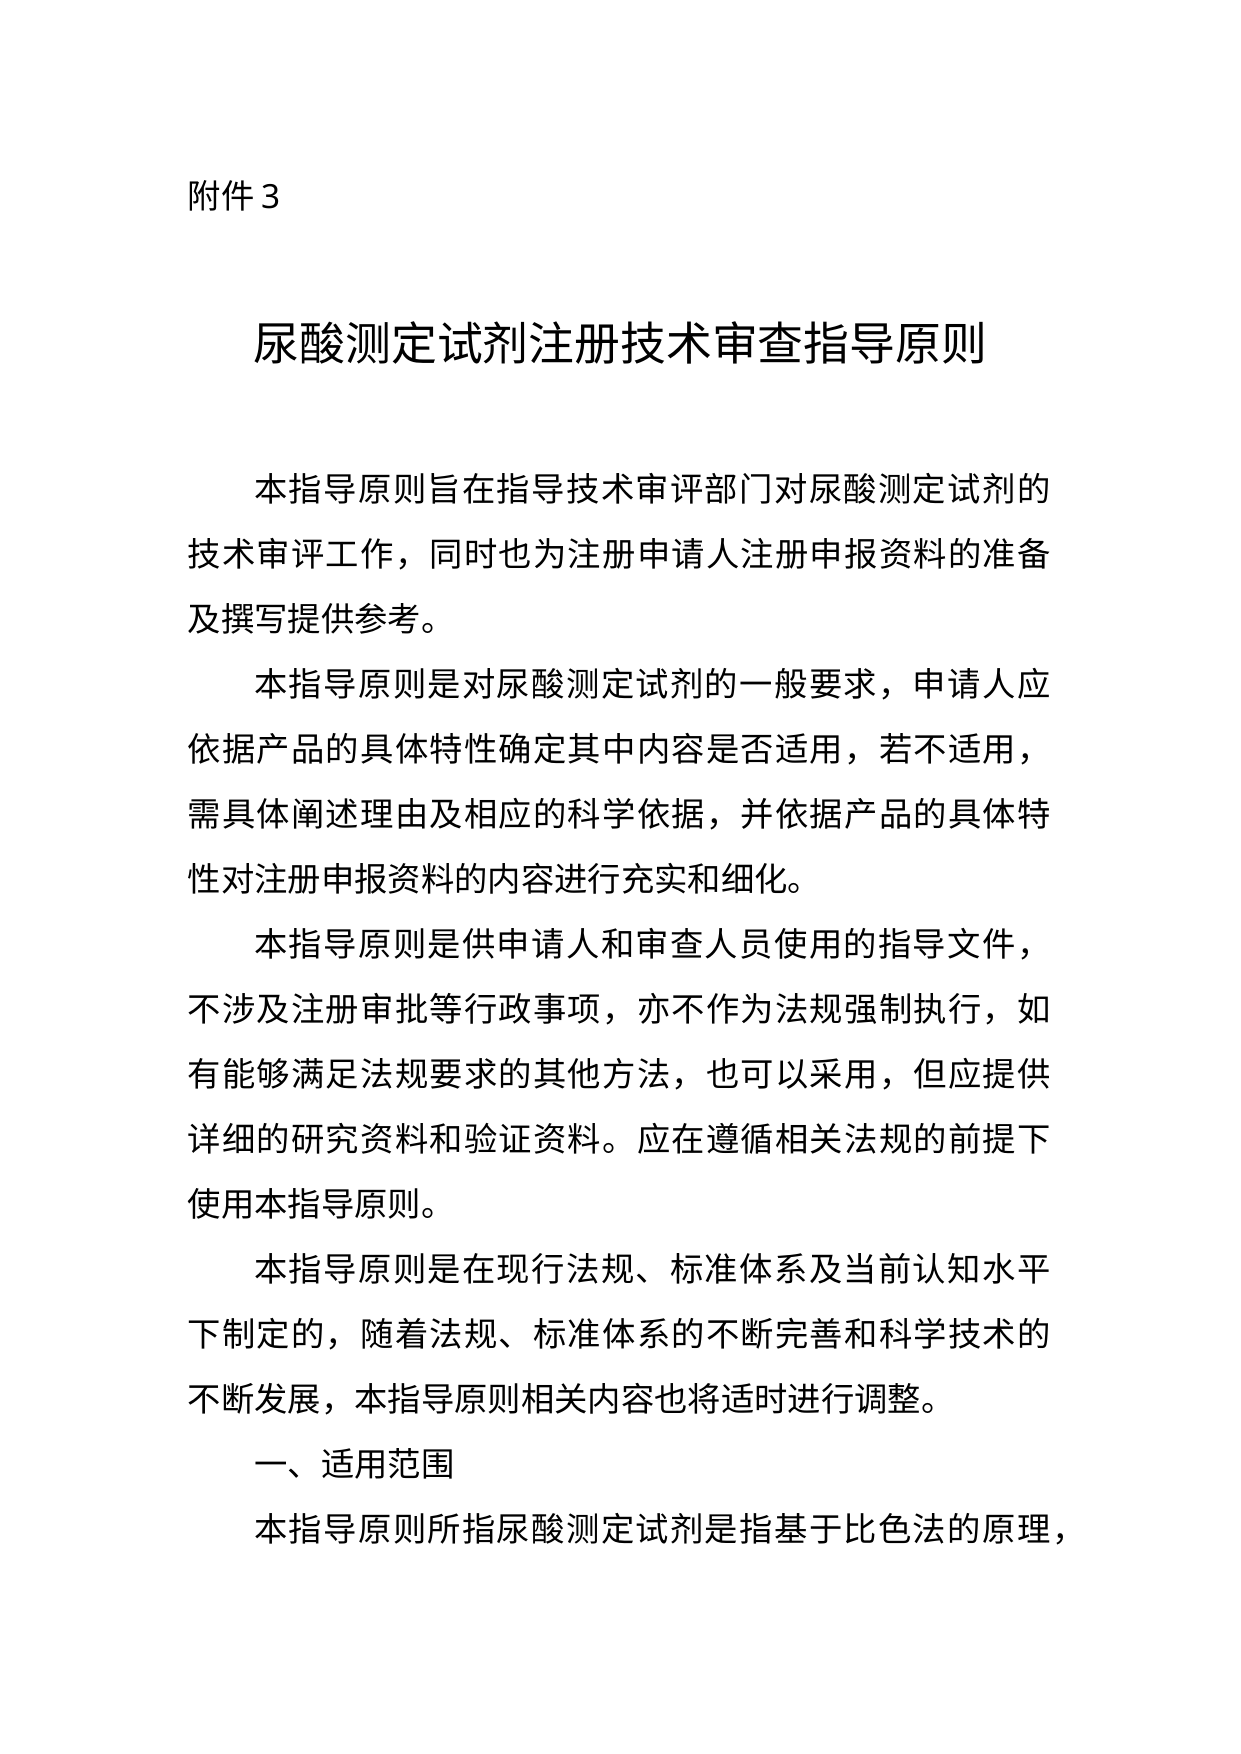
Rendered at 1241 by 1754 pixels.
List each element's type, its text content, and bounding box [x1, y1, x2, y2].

text 本指导原则旨在指导技术审评部门对尿酸测定试剂的技术审评工作，同时也为注册申请人注册申报资料的准备及撰写提供参考。 [187, 454, 1053, 649]
text 本指导原则是在现行法规、标准体系及当前认知水平下制定的，随着法规、标准体系的不断完善和科学技术的不断发展，本指导原则相关内容也将适时进行调整。 [187, 1234, 1053, 1429]
text 附件3 [187, 162, 1053, 227]
text 本指导原则是对尿酸测定试剂的一般要求，申请人应依据产品的具体特性确定其中内容是否适用，若不适用，需具体阐述理由及相应的科学依据，并依据产品的具体特性对注册申报资料的内容进行充实和细化。 [187, 649, 1053, 909]
text 一、适用范围 [187, 1429, 1053, 1494]
text 本指导原则是供申请人和审查人员使用的指导文件，不涉及注册审批等行政事项，亦不作为法规强制执行，如有能够满足法规要求的其他方法，也可以采用，但应提供详细的研究资料和验证资料。应在遵循相关法规的前提下使用本指导原则。 [187, 909, 1053, 1234]
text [187, 1494, 1053, 1559]
text 尿酸测定试剂注册技术审查指导原则 [187, 292, 1053, 389]
